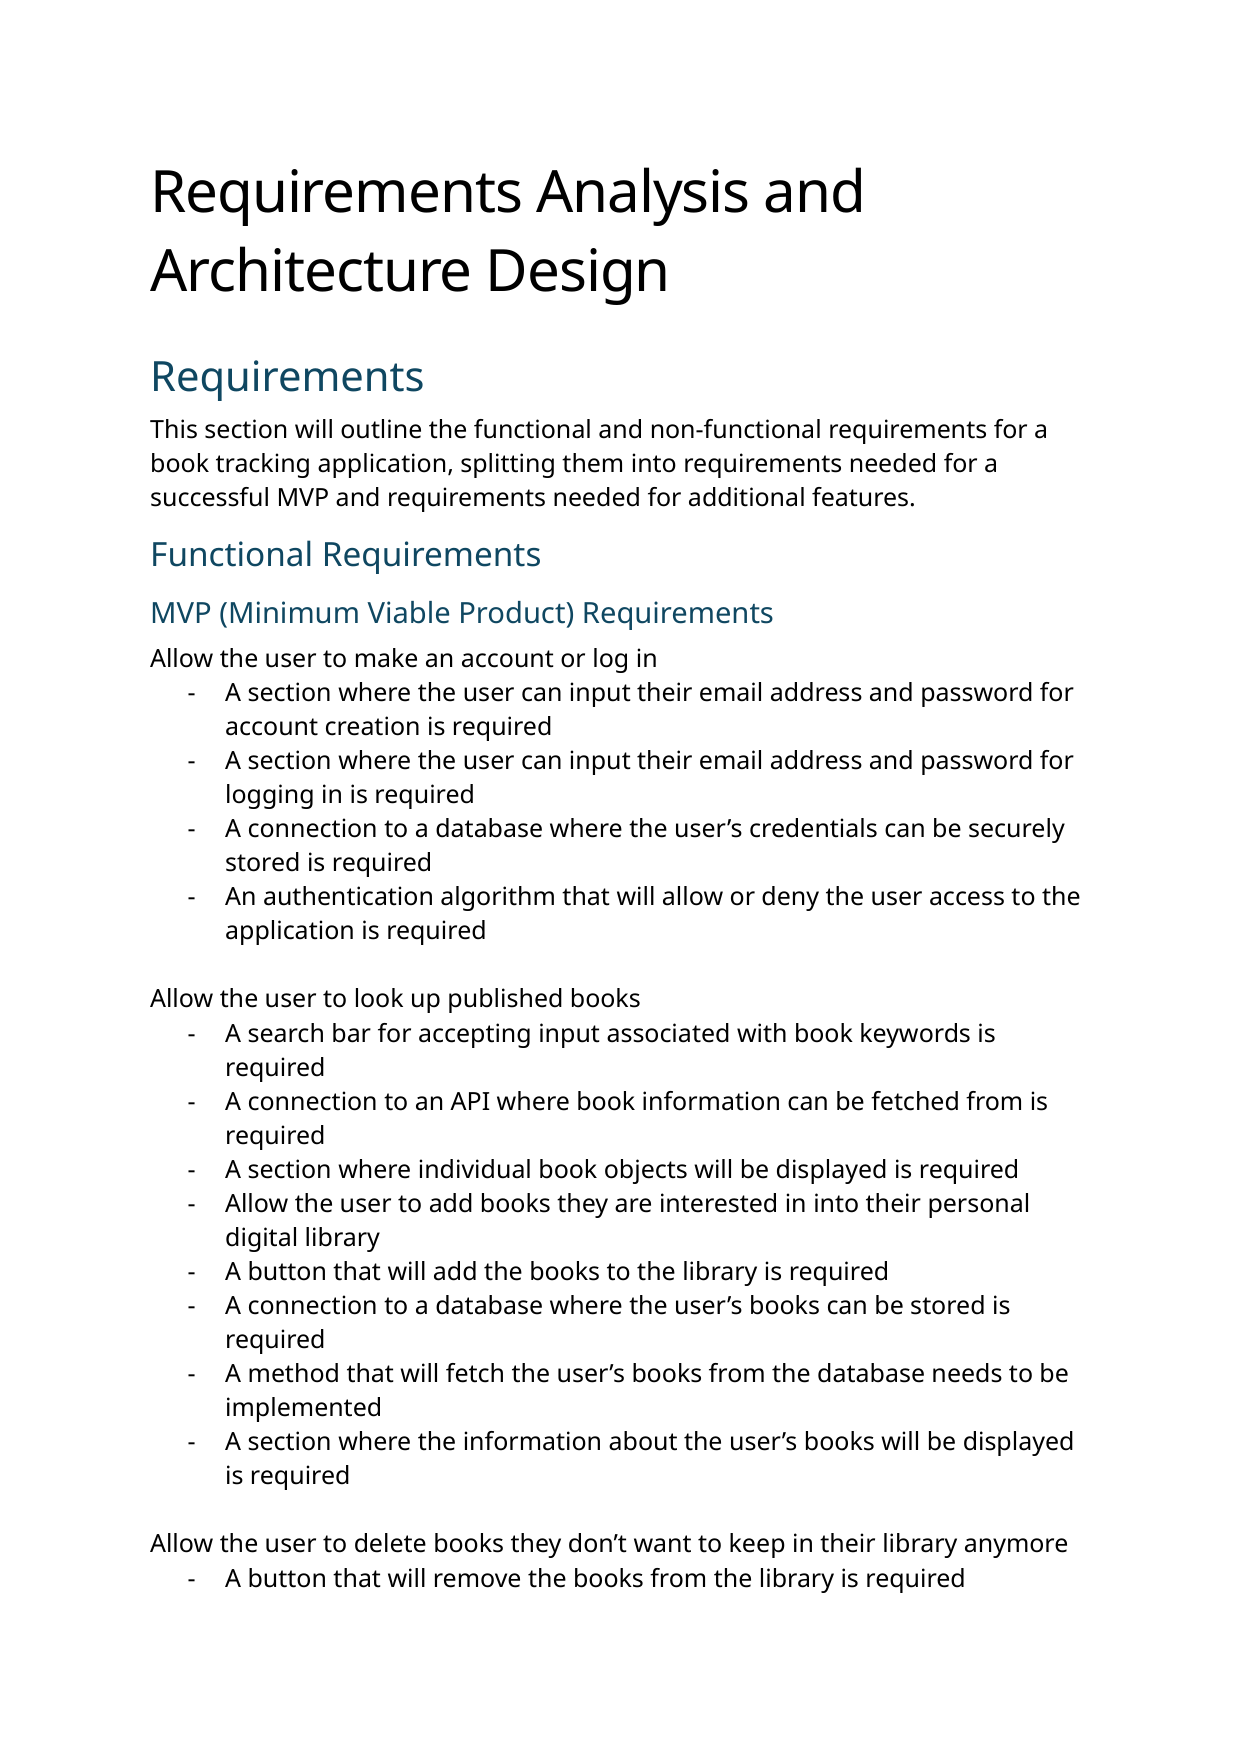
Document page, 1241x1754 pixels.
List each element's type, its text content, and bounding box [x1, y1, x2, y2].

text Allow the user to delete books they don’t want to keep in their library anymore [150, 1526, 1090, 1560]
list A search bar for accepting input associated with book keywords is required [187, 1015, 1090, 1083]
list A button that will add the books to the library is required [187, 1254, 1090, 1288]
list Allow the user to add books they are interested in into their personal digital library [187, 1186, 1090, 1254]
text Allow the user to look up published books [150, 981, 1090, 1015]
list A connection to a database where the user’s books can be stored is required [187, 1288, 1090, 1356]
title Requirements Analysis and Architecture Design [150, 150, 1090, 309]
list A section where the user can input their email address and password for account creation is required [187, 674, 1090, 743]
list A connection to a database where the user’s credentials can be securely stored is required [187, 811, 1090, 879]
subtitle MVP (Minimum Viable Product) Requirements [150, 592, 1090, 632]
list A section where the information about the user’s books will be displayed is required [187, 1424, 1090, 1492]
list A section where the user can input their email address and password for logging in is required [187, 743, 1090, 811]
subtitle Functional Requirements [150, 530, 1090, 576]
text Allow the user to make an account or log in [150, 641, 1090, 674]
list A connection to an API where book information can be fetched from is required [187, 1083, 1090, 1151]
list An authentication algorithm that will allow or deny the user access to the application is required [187, 879, 1090, 947]
list A button that will remove the books from the library is required [187, 1560, 1090, 1594]
subtitle Requirements [150, 346, 1090, 403]
text This section will outline the functional and non-functional requirements for a book tracking application, splitting them into requirements needed for a successful MVP and requirements needed for additional features. [150, 412, 1090, 514]
list A section where individual book objects will be displayed is required [187, 1151, 1090, 1186]
list A method that will fetch the user’s books from the database needs to be implemented [187, 1356, 1090, 1424]
